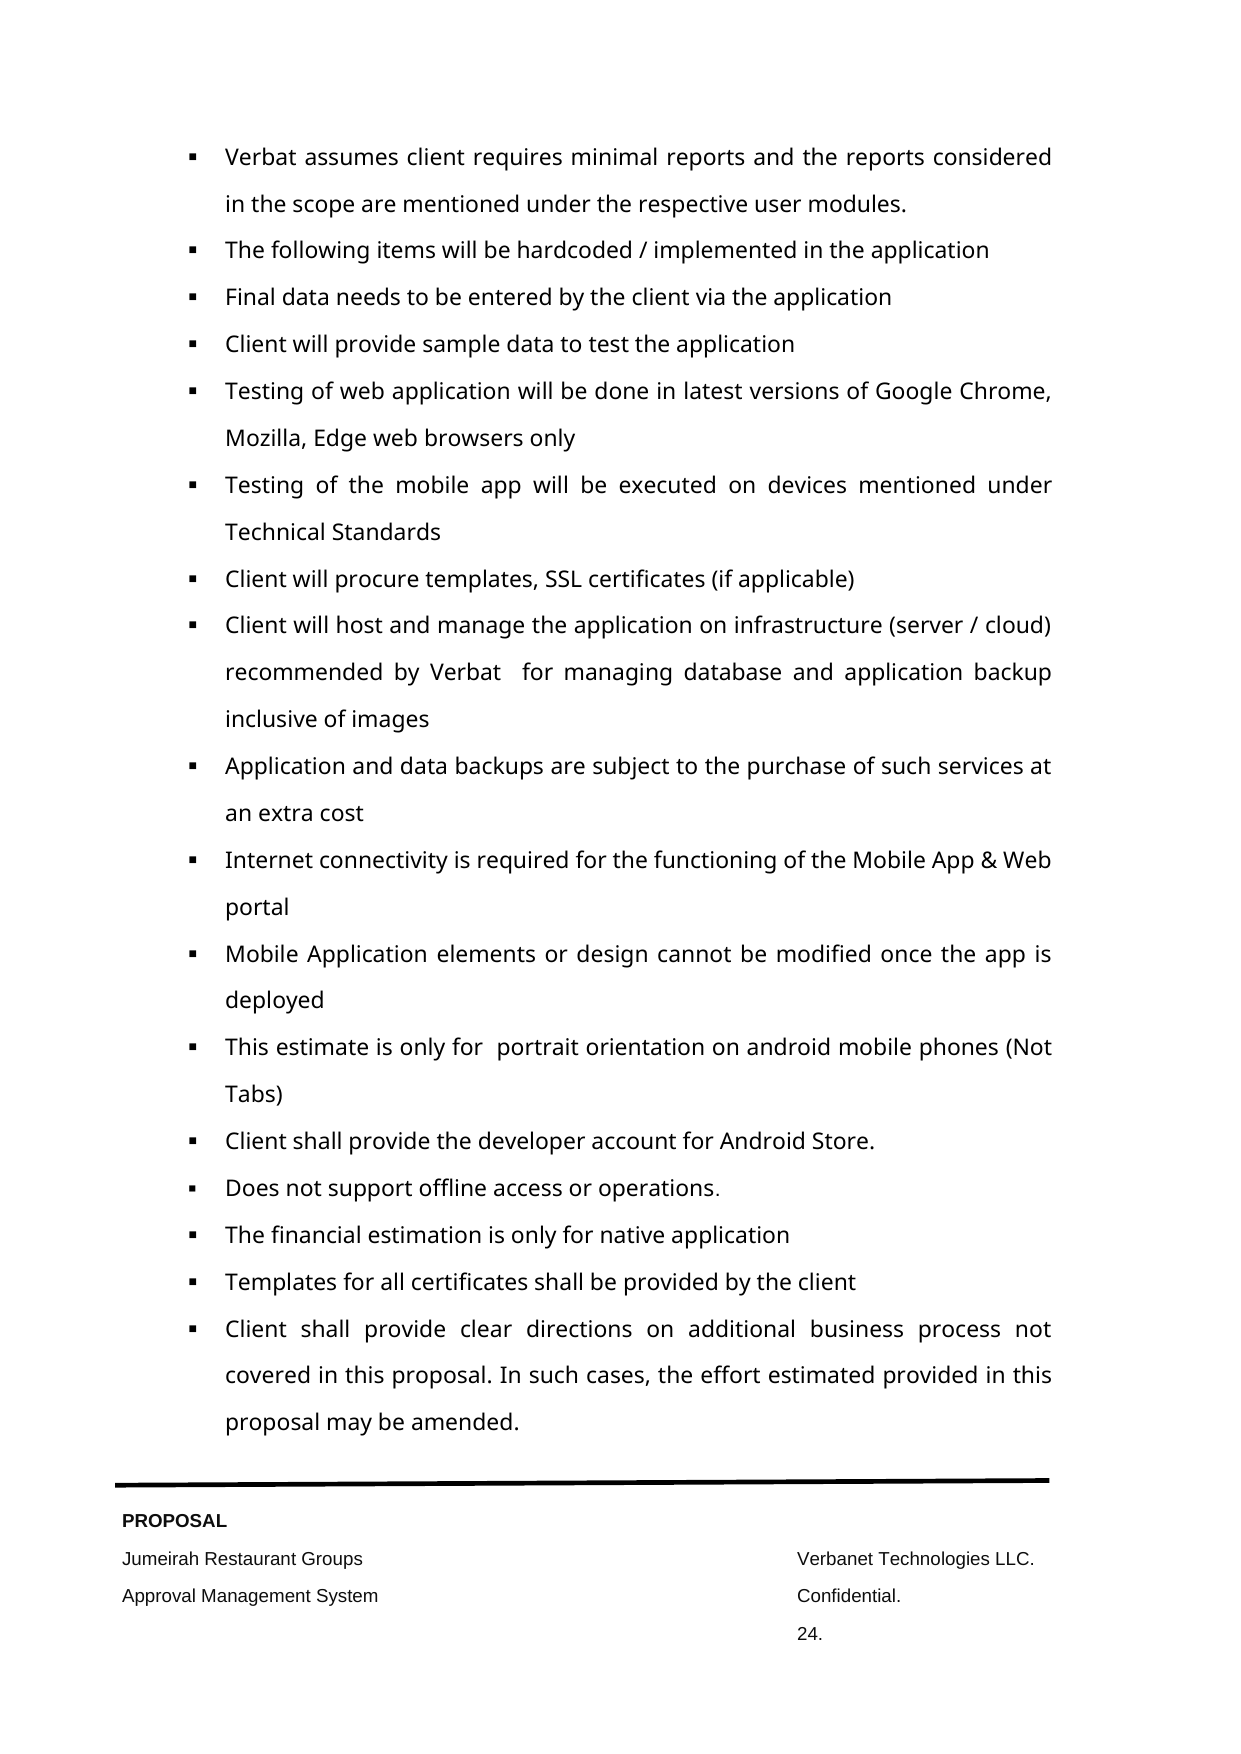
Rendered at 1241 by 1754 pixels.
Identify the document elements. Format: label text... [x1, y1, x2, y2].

list Does not support offline access or operations. [187, 1172, 1053, 1203]
list Application and data backups are subject to the purchase of such services at an extra cost [187, 750, 1053, 828]
list Final data needs to be entered by the client via the application [187, 281, 1053, 312]
list The financial estimation is only for native application [187, 1219, 1053, 1250]
list Client will host and manage the application on infrastructure (server / cloud) recommended by Verbat for managing database and application backup inclusive of images [187, 609, 1053, 734]
list The following items will be hardcoded / implemented in the application [187, 234, 1053, 266]
list Verbat assumes client requires minimal reports and the reports considered in the scope are mentioned under the respective user modules. [187, 141, 1053, 219]
list Client shall provide the developer account for Android Store. [187, 1125, 1053, 1156]
list Client will procure templates, SSL certificates (if applicable) [187, 562, 1053, 594]
list Client shall provide clear directions on additional business process not covered in this proposal. In such cases, the effort estimated provided in this proposal may be amended. [187, 1312, 1053, 1437]
list Internet connectivity is required for the functioning of the Mobile App & Web portal [187, 844, 1053, 922]
list Templates for all certificates shall be provided by the client [187, 1266, 1053, 1297]
list Mobile Application elements or design cannot be modified once the app is deployed [187, 937, 1053, 1016]
list This estimate is only for portrait orientation on android mobile phones (Not Tabs) [187, 1031, 1053, 1109]
list Client will provide sample data to test the application [187, 328, 1053, 359]
list Testing of the mobile app will be executed on devices mentioned under Technical Standards [187, 469, 1053, 547]
list Testing of web application will be done in latest versions of Google Chrome, Mozilla, Edge web browsers only [187, 375, 1053, 453]
